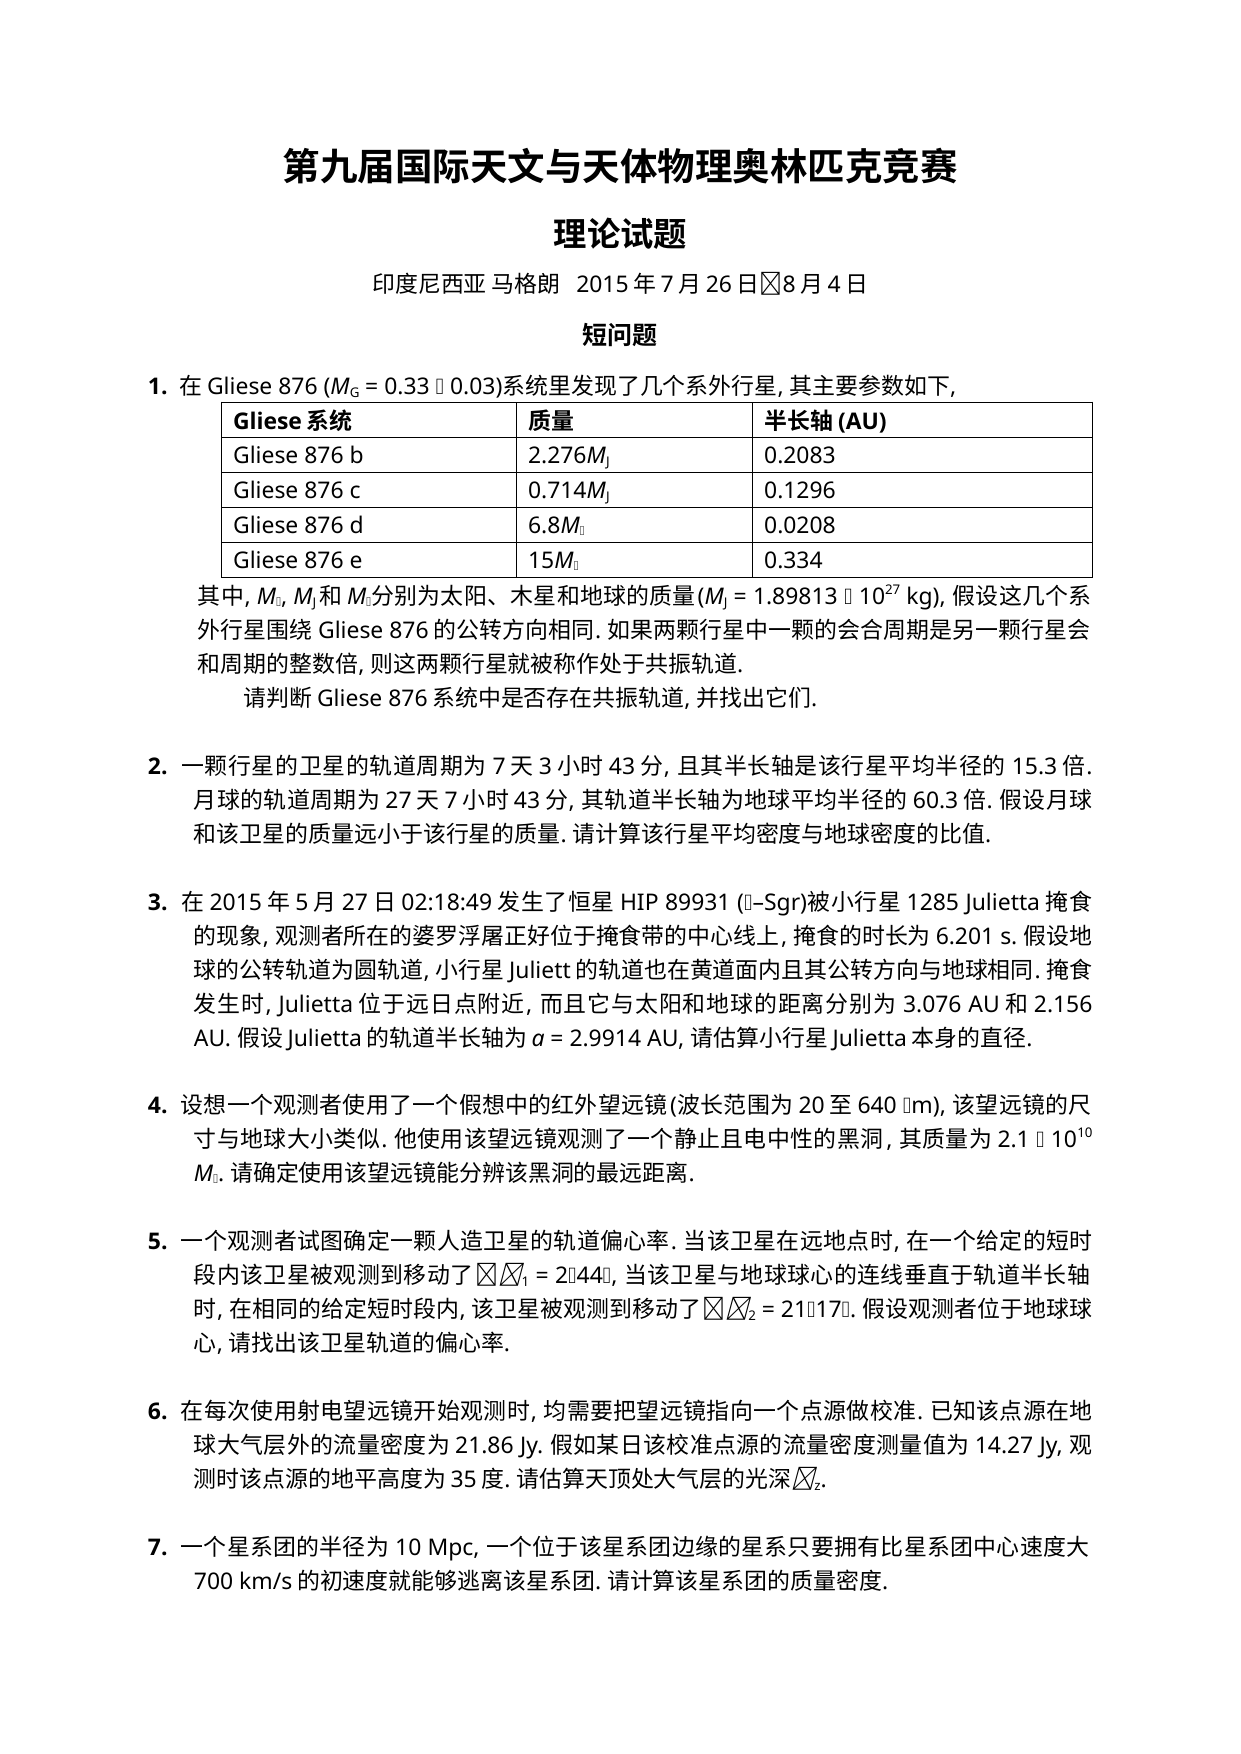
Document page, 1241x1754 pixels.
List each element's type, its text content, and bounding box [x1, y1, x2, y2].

text 理论试题 [148, 198, 1092, 266]
table_cell Gliese 876 d [222, 508, 516, 542]
table_cell 0.334 [753, 543, 1092, 577]
text 5. 一个观测者试图确定一颗人造卫星的轨道偏心率. 当该卫星在远地点时, 在一个给定的短时段内该卫星被观测到移动了1 = 244, 当该卫星与地球球心的连线垂直于轨道半长轴时, 在相同的给定短时段内, 该卫星被观测到移动了2 = 2117. 假设观测者位于地球球心, 请找出该卫星轨道的偏心率. [148, 1223, 1092, 1359]
text 3. 在2015年5月27日02:18:49发生了恒星HIP 89931 (–Sgr)被小行星1285 Julietta掩食的现象, 观测者所在的婆罗浮屠正好位于掩食带的中心线上, 掩食的时长为6.201 s. 假设地球的公转轨道为圆轨道, 小行星Juliett的轨道也在黄道面内且其公转方向与地球相同. 掩食发生时, Julietta位于远日点附近, 而且它与太阳和地球的距离分别为3.076 AU和2.156 AU. 假设Julietta的轨道半长轴为a = 2.9914 AU, 请估算小行星Julietta本身的直径. [148, 883, 1092, 1053]
text 短问题 [148, 300, 1092, 368]
text 请判断Gliese 876系统中是否存在共振轨道, 并找出它们. [198, 679, 1092, 713]
table_cell Gliese 876 c [222, 473, 516, 507]
text 其中, M, MJ和M分别为太阳、木星和地球的质量(MJ = 1.89813 1027 kg), 假设这几个系外行星围绕Gliese 876的公转方向相同. 如果两颗行星中一颗的会合周期是另一颗行星会和周期的整数倍, 则这两颗行星就被称作处于共振轨道. [198, 578, 1092, 679]
table_cell 0.0208 [753, 508, 1092, 542]
table_cell 2.276MJ [517, 438, 752, 472]
table_cell 0.2083 [753, 438, 1092, 472]
text 7. 一个星系团的半径为10 Mpc, 一个位于该星系团边缘的星系只要拥有比星系团中心速度大700 km/s的初速度就能够逃离该星系团. 请计算该星系团的质量密度. [148, 1528, 1092, 1596]
table_cell Gliese 876 b [222, 438, 516, 472]
text 印度尼西亚 马格朗 2015年7月26日8月4日 [148, 266, 1092, 300]
text 4. 设想一个观测者使用了一个假想中的红外望远镜(波长范围为20至640 m), 该望远镜的尺寸与地球大小类似. 他使用该望远镜观测了一个静止且电中性的黑洞, 其质量为2.1 1010 M. 请确定使用该望远镜能分辨该黑洞的最远距离. [148, 1087, 1092, 1189]
text 6. 在每次使用射电望远镜开始观测时, 均需要把望远镜指向一个点源做校准. 已知该点源在地球大气层外的流量密度为21.86 Jy. 假如某日该校准点源的流量密度测量值为14.27 Jy, 观测时该点源的地平高度为35度. 请估算天顶处大气层的光深z. [148, 1393, 1092, 1494]
table_cell 15M [517, 543, 752, 577]
table_header 质量 [517, 403, 752, 437]
text 第九届国际天文与天体物理奥林匹克竞赛 [148, 130, 1092, 198]
table_cell 0.714MJ [517, 473, 752, 507]
table_cell 6.8M [517, 508, 752, 542]
table_header 半长轴 (AU) [753, 403, 1092, 437]
text 1. 在Gliese 876 (MG = 0.33 0.03)系统里发现了几个系外行星, 其主要参数如下, [148, 368, 1092, 402]
table_header Gliese系统 [222, 403, 516, 437]
text 2. 一颗行星的卫星的轨道周期为7天3小时43分, 且其半长轴是该行星平均半径的15.3倍. 月球的轨道周期为27天7小时43分, 其轨道半长轴为地球平均半径的60.3倍. 假设月球和该卫星的质量远小于该行星的质量. 请计算该行星平均密度与地球密度的比值. [148, 747, 1092, 849]
table_cell 0.1296 [753, 473, 1092, 507]
table_cell Gliese 876 e [222, 543, 516, 577]
